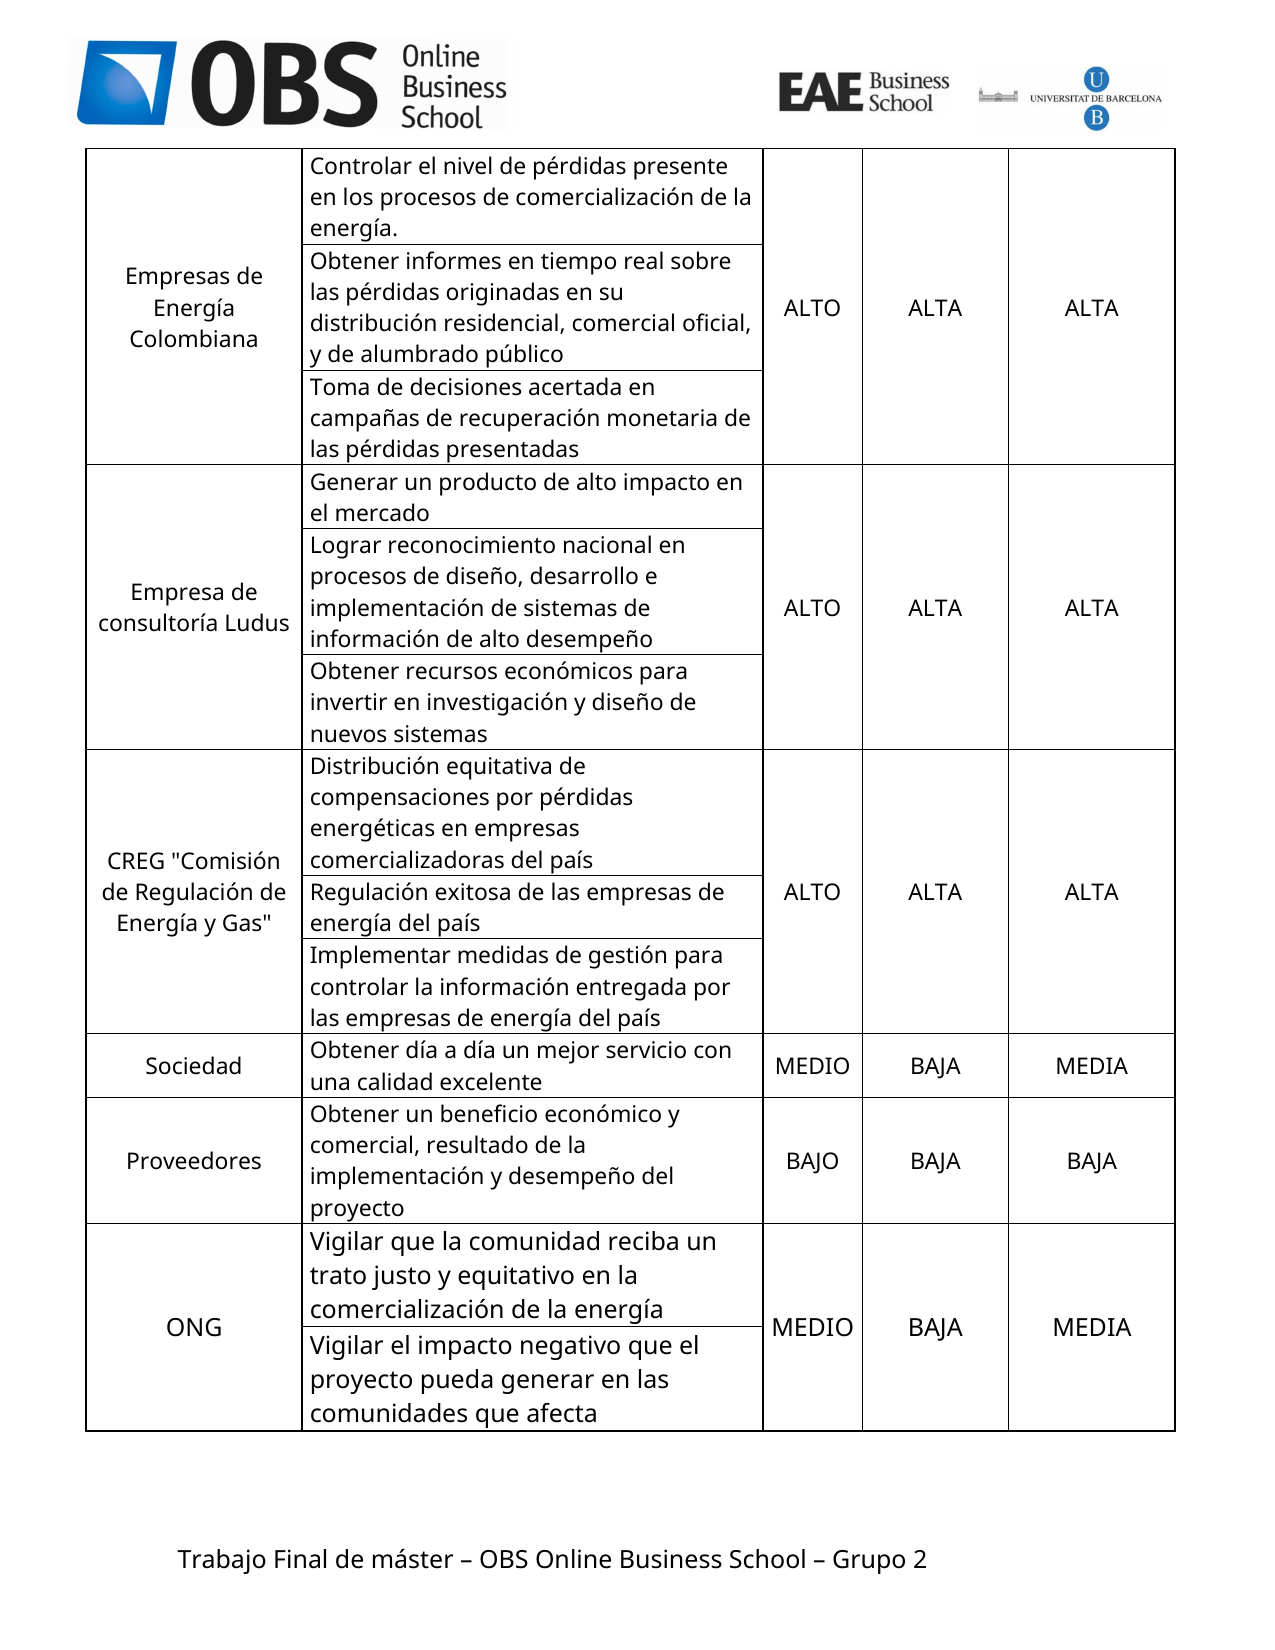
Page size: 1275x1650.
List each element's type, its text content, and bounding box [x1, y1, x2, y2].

table_cell BAJA [863, 1098, 1008, 1223]
table_cell Generar un producto de alto impacto en el mercado [303, 465, 762, 528]
table_cell Vigilar el impacto negativo que el proyecto pueda generar en las comunidades que afecta [303, 1327, 762, 1430]
table_cell ONG [87, 1224, 301, 1430]
table_cell Implementar medidas de gestión para controlar la información entregada por las empresas de energía del país [303, 939, 762, 1033]
table_cell CREG "Comisión de Regulación de Energía y Gas" [87, 750, 301, 1033]
picture [64, 38, 515, 130]
table_cell Lograr reconocimiento nacional en procesos de diseño, desarrollo e implementación de sistemas de información de alto desempeño [303, 529, 762, 654]
table_cell MEDIA [1009, 1034, 1174, 1097]
table_cell ALTA [863, 465, 1008, 749]
table_cell ALTA [863, 149, 1008, 464]
table_cell MEDIA [1009, 1224, 1174, 1430]
picture [777, 69, 951, 115]
table_cell Obtener informes en tiempo real sobre las pérdidas originadas en su distribución residencial, comercial oficial, y de alumbrado público [303, 245, 762, 369]
table_cell MEDIO [764, 1034, 862, 1097]
table_cell ALTA [1009, 750, 1174, 1033]
table_cell Vigilar que la comunidad reciba un trato justo y equitativo en la comercialización de la energía [303, 1224, 762, 1326]
table_cell ALTO [764, 750, 862, 1033]
table_cell BAJA [1009, 1098, 1174, 1223]
table_cell Obtener un beneficio económico y comercial, resultado de la implementación y desempeño del proyecto [303, 1098, 762, 1223]
table_cell Sociedad [87, 1034, 301, 1097]
table_cell Toma de decisiones acertada en campañas de recuperación monetaria de las pérdidas presentadas [303, 371, 762, 464]
table_cell Empresas de Energía Colombiana [87, 149, 301, 464]
table_cell Obtener día a día un mejor servicio con una calidad excelente [303, 1034, 762, 1097]
table_cell BAJO [764, 1098, 862, 1223]
table_cell ALTA [1009, 465, 1174, 749]
table_cell ALTO [764, 149, 862, 464]
table_cell ALTA [863, 750, 1008, 1033]
table_cell ALTA [1009, 149, 1174, 464]
table_cell Empresa de consultoría Ludus [87, 465, 301, 749]
table_cell Distribución equitativa de compensaciones por pérdidas energéticas en empresas comercializadoras del país [303, 750, 762, 875]
table_cell BAJA [863, 1034, 1008, 1097]
table_cell ALTO [764, 465, 862, 749]
table_cell Regulación exitosa de las empresas de energía del país [303, 876, 762, 938]
table_cell BAJA [863, 1224, 1008, 1430]
table_cell MEDIO [764, 1224, 862, 1430]
picture [977, 65, 1165, 133]
table_cell Controlar el nivel de pérdidas presente en los procesos de comercialización de la energía. [303, 149, 762, 243]
table_cell Proveedores [87, 1098, 301, 1223]
table_cell Obtener recursos económicos para invertir en investigación y diseño de nuevos sistemas [303, 655, 762, 749]
